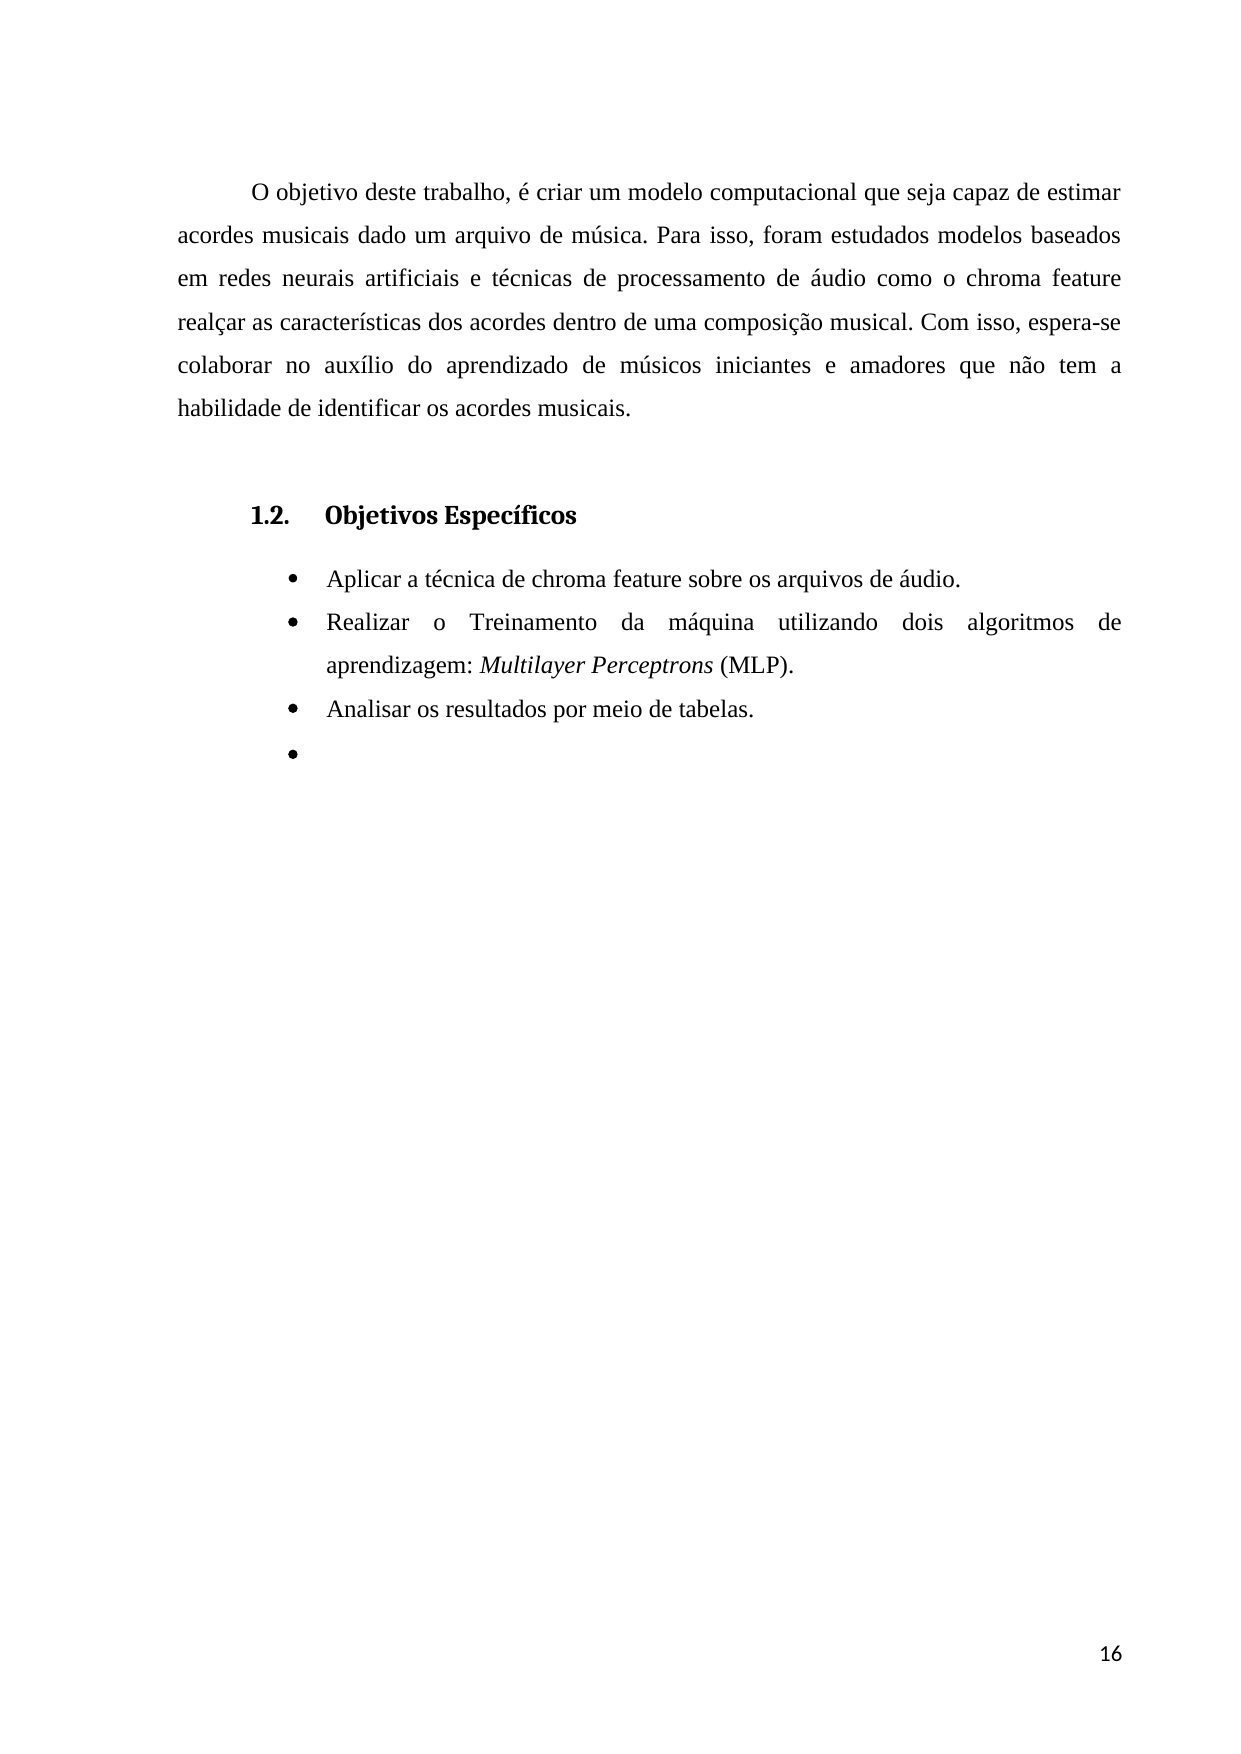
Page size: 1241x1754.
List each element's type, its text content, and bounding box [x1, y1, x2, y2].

list Realizar o Treinamento da máquina utilizando dois algoritmos de aprendizagem: Multilayer Perceptrons (MLP). [288, 607, 1122, 679]
list Aplicar a técnica de chroma feature sobre os arquivos de áudio. [288, 564, 1122, 593]
text O objetivo deste trabalho, é criar um modelo computacional que seja capaz de estimar acordes musicais dado um arquivo de música. Para isso, foram estudados modelos baseados em redes neurais artificiais e técnicas de processamento de áudio como o chroma feature realçar as características dos acordes dentro de uma composição musical. Com isso, espera-se colaborar no auxílio do aprendizado de músicos iniciantes e amadores que não tem a habilidade de identificar os acordes musicais. [177, 177, 1122, 422]
subtitle Objetivos Específicos [251, 500, 1122, 531]
list Analisar os resultados por meio de tabelas. [288, 694, 1122, 722]
